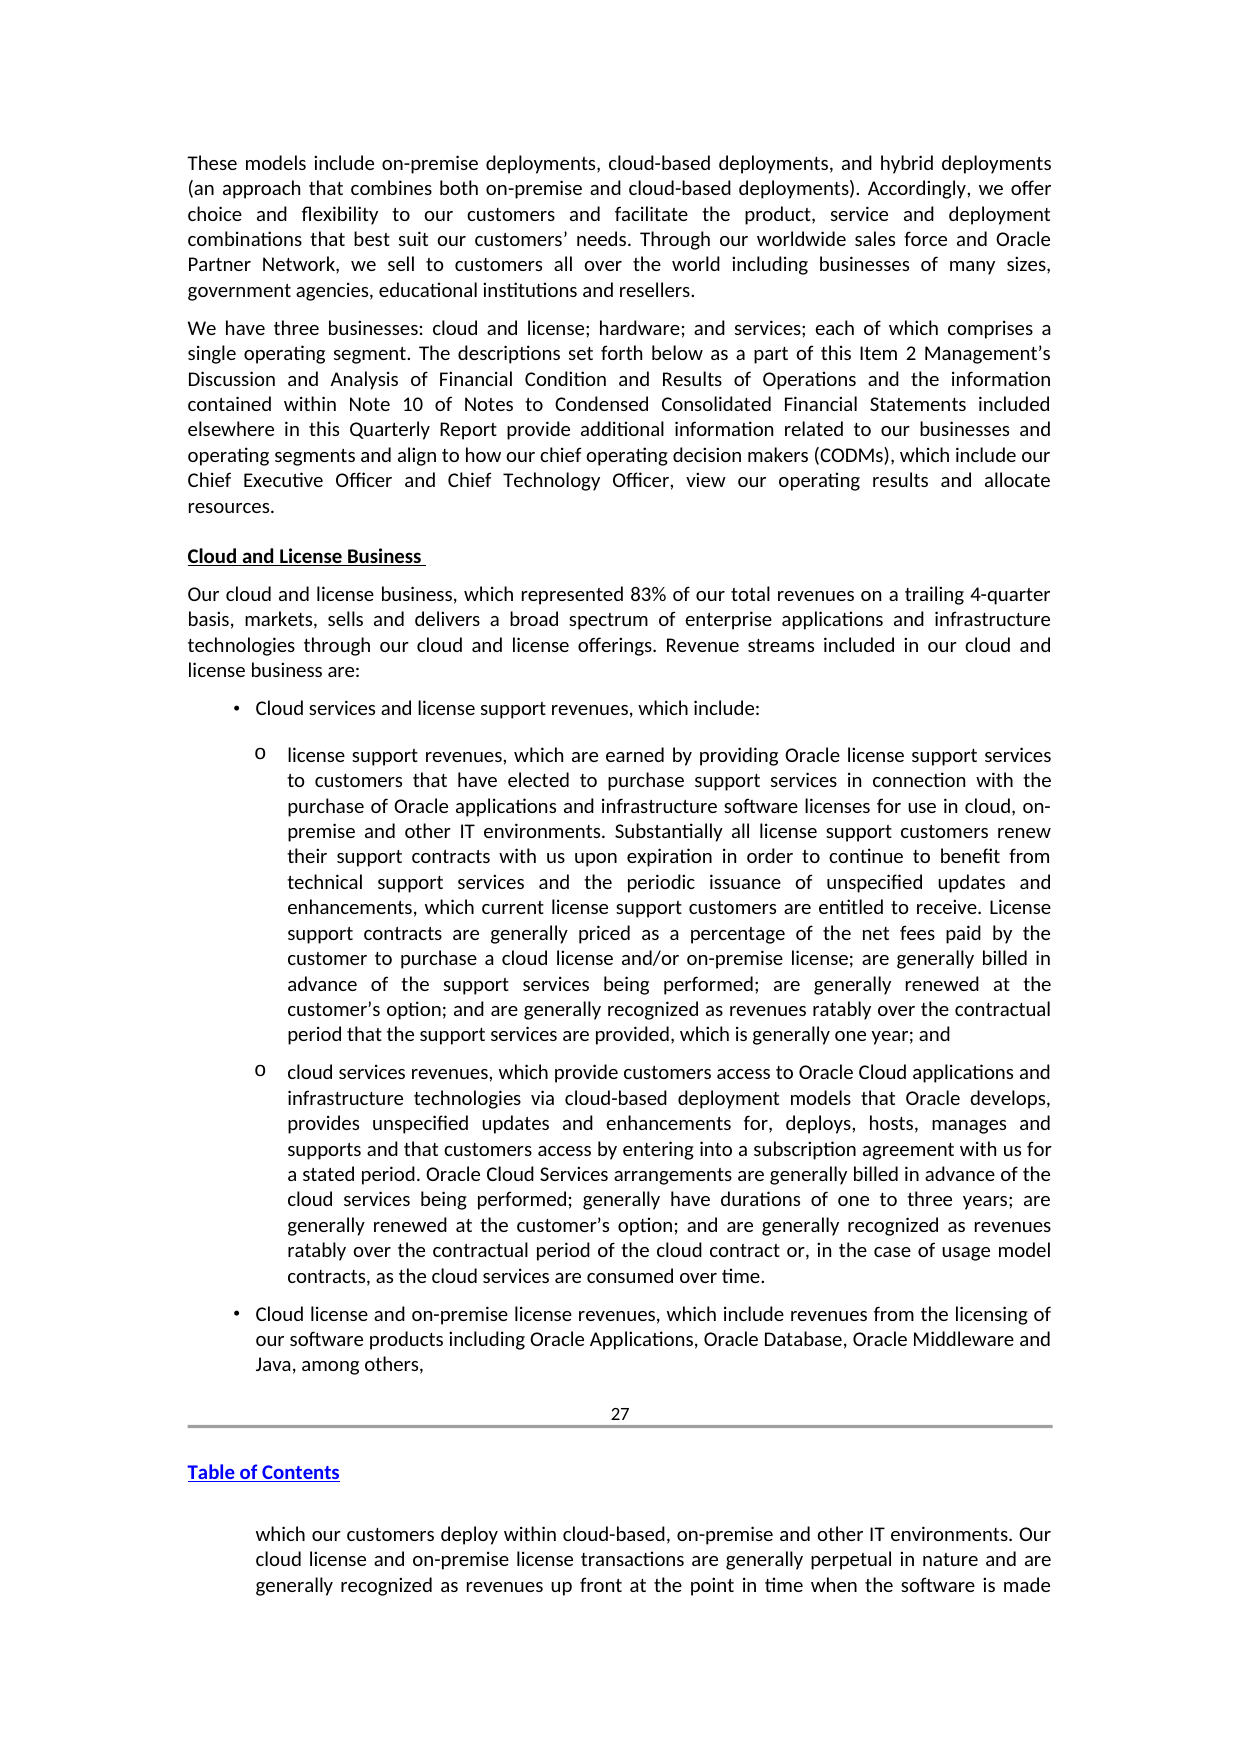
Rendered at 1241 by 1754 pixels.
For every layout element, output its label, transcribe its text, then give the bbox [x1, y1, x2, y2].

text Our cloud and license business, which represented 83% of our total revenues on a trailing 4-quarter basis, markets, sells and delivers a broad spectrum of enterprise applications and infrastructure technologies through our cloud and license offerings. Revenue streams included in our cloud and license business are: [187, 581, 1053, 683]
text 27 [187, 1402, 1053, 1424]
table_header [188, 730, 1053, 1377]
text Table of Contents [187, 1459, 1053, 1484]
text Cloud and License Business [187, 543, 1053, 569]
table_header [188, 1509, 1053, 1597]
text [187, 150, 1053, 302]
text We have three businesses: cloud and license; hardware; and services; each of which comprises a single operating segment. The descriptions set forth below as a part of this Item 2 Management’s Discussion and Analysis of Financial Condition and Results of Operations and the information contained within Note 10 of Notes to Condensed Consolidated Financial Statements included elsewhere in this Quarterly Report provide additional information related to our businesses and operating segments and align to how our chief operating decision makers (CODMs), which include our Chief Executive Officer and Chief Technology Officer, view our operating results and allocate resources. [187, 315, 1053, 518]
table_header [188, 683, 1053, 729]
